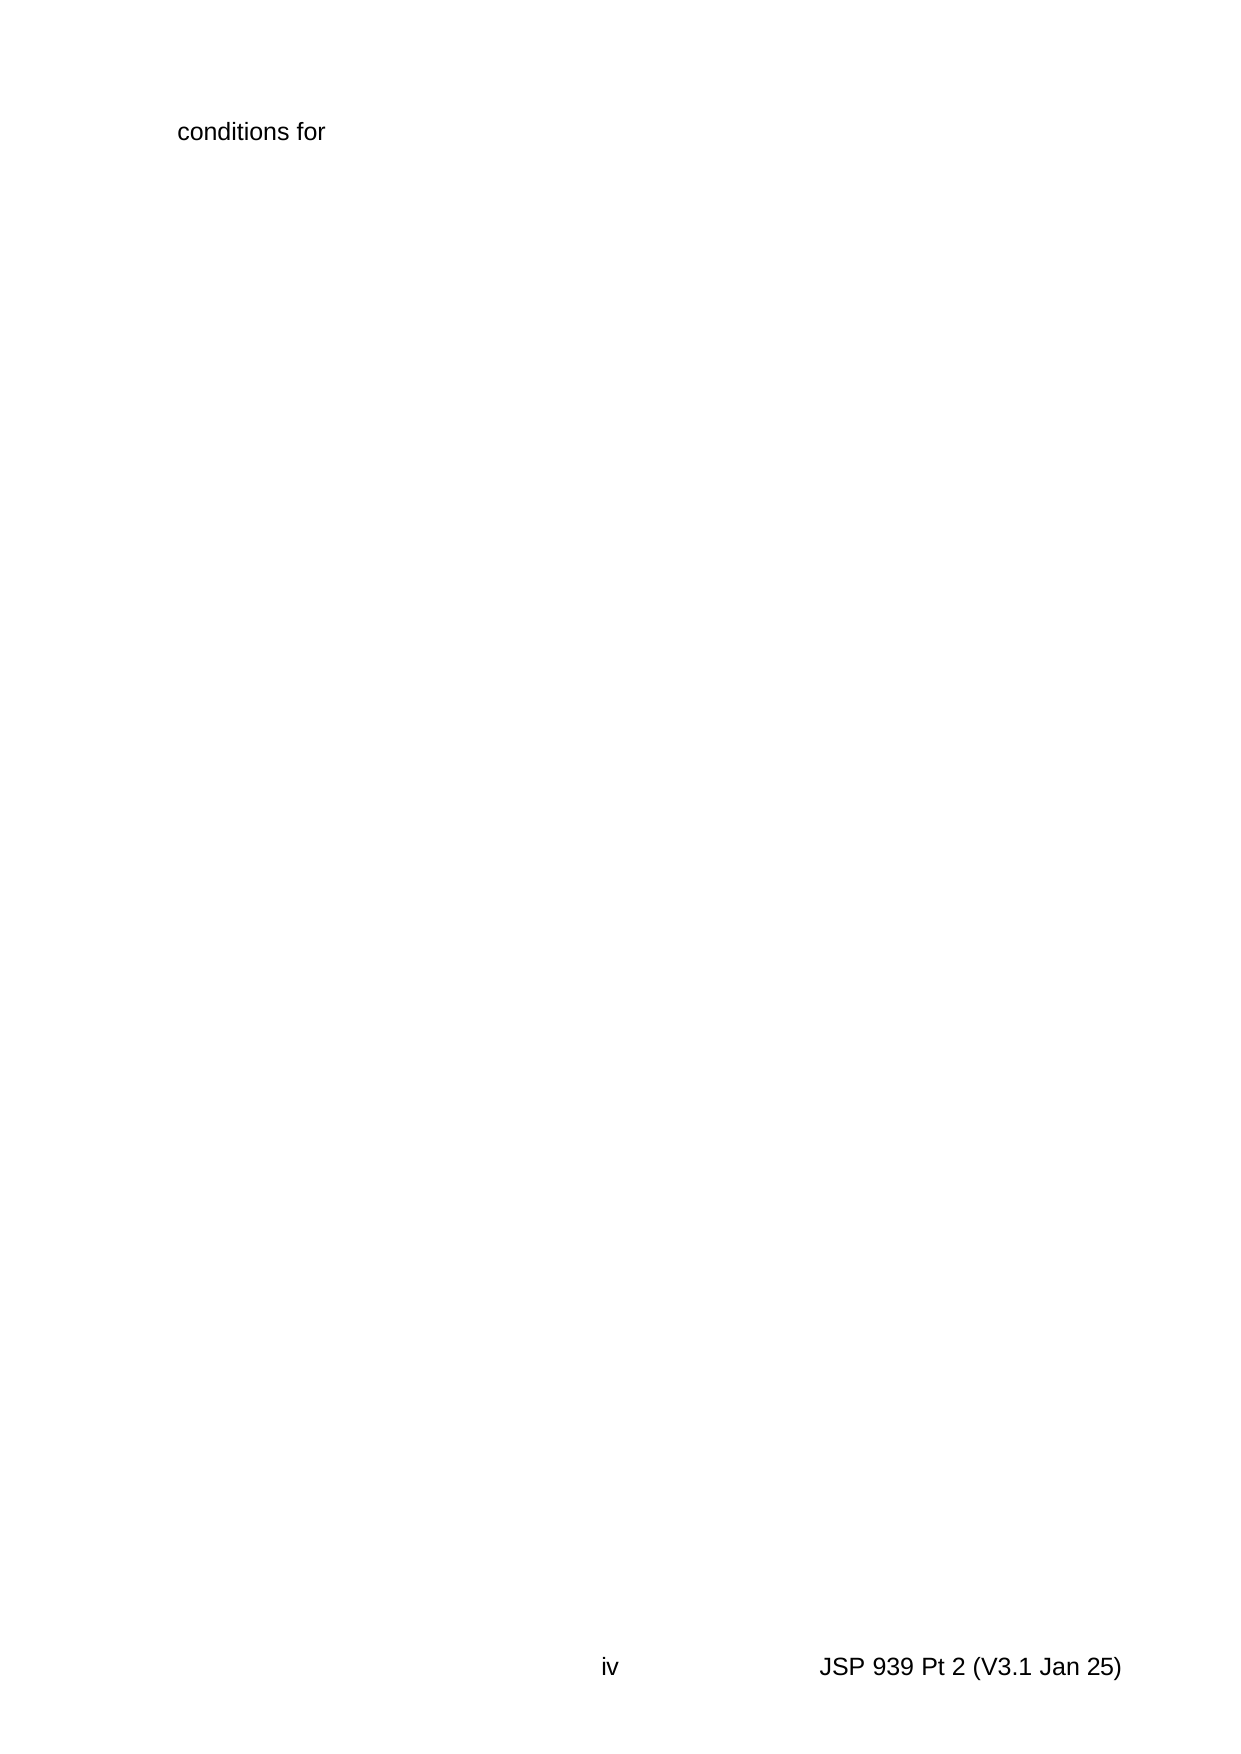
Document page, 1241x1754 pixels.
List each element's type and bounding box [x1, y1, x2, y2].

list [177, 117, 1097, 145]
